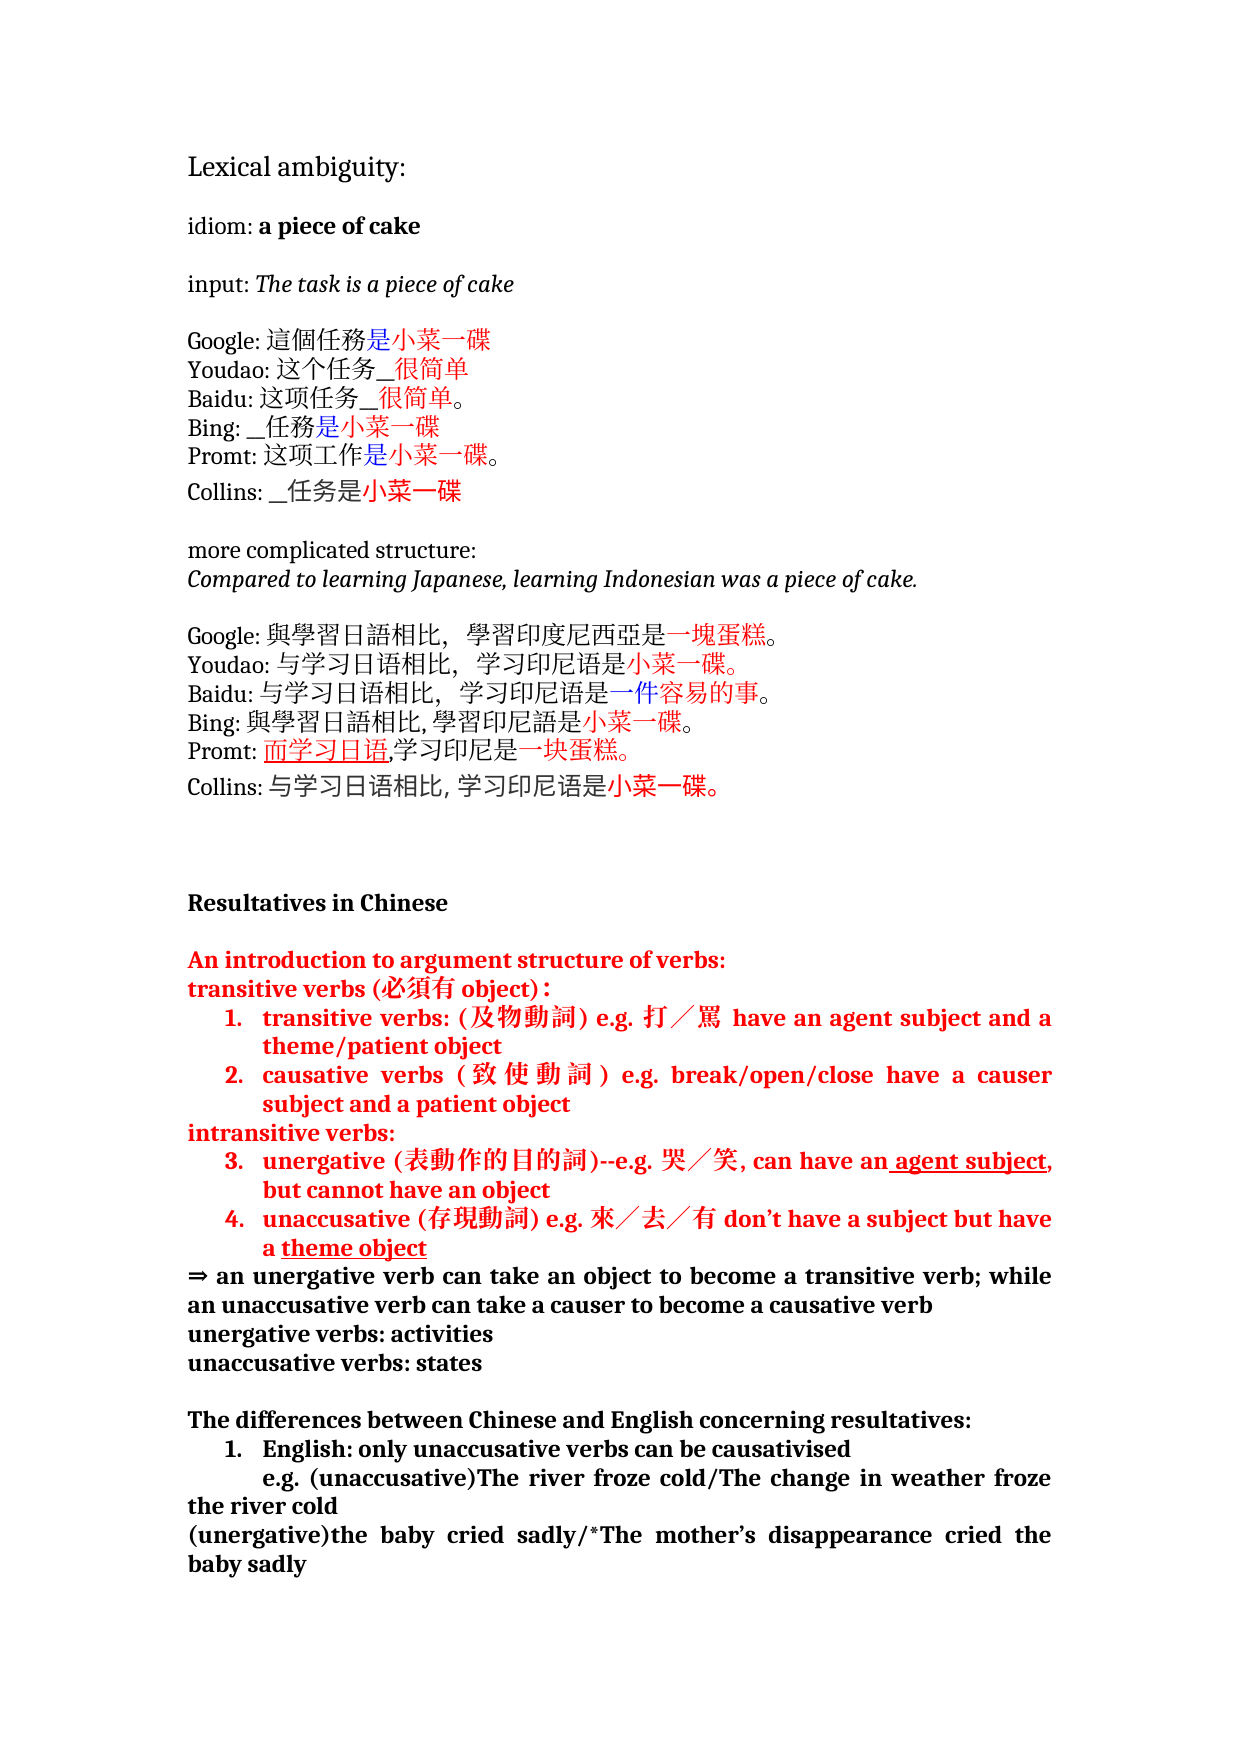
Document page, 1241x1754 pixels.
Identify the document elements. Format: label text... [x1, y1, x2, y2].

text Promt: 这项工作是小菜一碟。 [187, 442, 1053, 471]
text Promt: 而学习日语,学习印尼是一块蛋糕。 [187, 737, 1053, 766]
text Collins: 与学习日语相比, 学习印尼语是小菜一碟。 [187, 766, 1053, 802]
text intransitive verbs: [187, 1118, 1053, 1147]
text (unergative)the baby cried sadly/*The mother’s disappearance cried the baby sadly [187, 1521, 1053, 1578]
text Collins: __任务是小菜一碟 [187, 471, 1053, 507]
text transitive verbs (必須有object)： [187, 975, 1053, 1003]
text Youdao: 与学习日语相比，学习印尼语是小菜一碟。 [187, 651, 1053, 680]
text Google: 與學習日語相比，學習印度尼西亞是一塊蛋糕。 [187, 622, 1053, 651]
text e.g. (unaccusative)The river froze cold/The change in weather froze the river cold [187, 1463, 1053, 1521]
text idiom: a piece of cake [187, 212, 1053, 241]
list causative verbs (致使動詞) e.g. break/open/close have a causer subject and a patient object [225, 1061, 1053, 1118]
text The differences between Chinese and English concerning resultatives: [187, 1406, 1053, 1435]
text Resultatives in Chinese [187, 888, 1053, 917]
text Baidu: 与学习日语相比，学习印尼语是一件容易的事。 [187, 680, 1053, 708]
text unaccusative verbs: states [187, 1348, 1053, 1377]
text unergative verbs: activities [187, 1320, 1053, 1348]
text Baidu: 这项任务__很简单。 [187, 385, 1053, 413]
list unergative (表動作的目的詞)--e.g. 哭／笑, can have an agent subject, but cannot have an object [225, 1147, 1053, 1205]
text Youdao: 这个任务__很简单 [187, 356, 1053, 385]
text Compared to learning Japanese, learning Indonesian was a piece of cake. [187, 565, 1053, 593]
text Google: 這個任務是小菜一碟 [187, 327, 1053, 356]
text Bing: 與學習日語相比, 學習印尼語是小菜一碟。 [187, 708, 1053, 737]
list English: only unaccusative verbs can be causativised [225, 1435, 1053, 1463]
list transitive verbs: (及物動詞) e.g. 打／罵 have an agent subject and a theme/patient object [225, 1003, 1053, 1061]
list unaccusative (存現動詞) e.g. 來／去／有 don’t have a subject but have a theme object [225, 1205, 1053, 1262]
text Bing: __任務是小菜一碟 [187, 413, 1053, 442]
text Lexical ambiguity: [187, 150, 1053, 183]
text input: The task is a piece of cake [187, 270, 1053, 298]
text ⇒ an unergative verb can take an object to become a transitive verb; while an unaccusative verb can take a causer to become a causative verb [187, 1262, 1053, 1320]
text more complicated structure: [187, 536, 1053, 565]
text An introduction to argument structure of verbs: [187, 946, 1053, 975]
